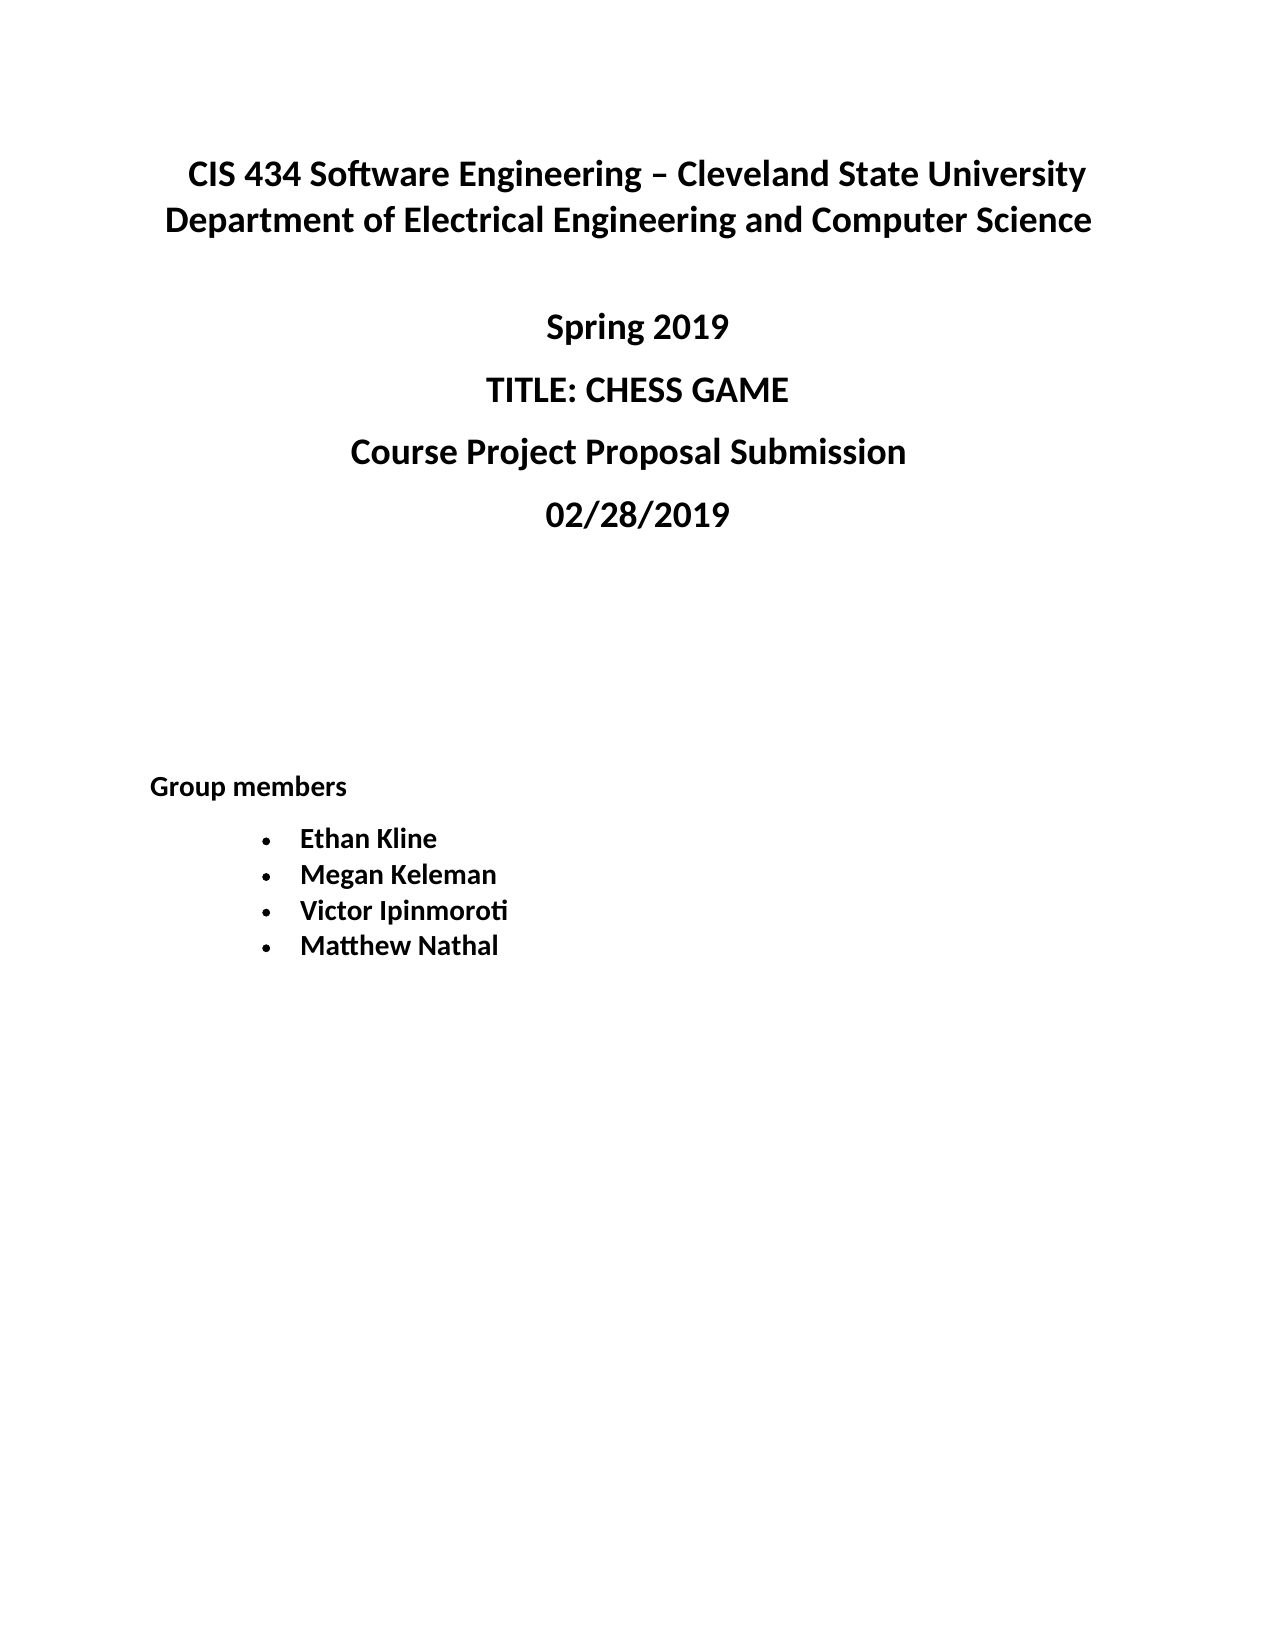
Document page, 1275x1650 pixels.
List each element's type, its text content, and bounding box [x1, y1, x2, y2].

list Victor Ipinmoroti [262, 892, 1125, 927]
list Megan Keleman [262, 856, 1125, 892]
text Spring 2019 [150, 303, 1125, 349]
list Ethan Kline [262, 820, 1125, 856]
text CIS 434 Software Engineering – Cleveland State University Department of Electrical Engineering and Computer Science [150, 150, 1125, 242]
text Course Project Proposal Submission [150, 428, 1125, 474]
text TITLE: CHESS GAME [150, 366, 1125, 411]
text Group members [150, 768, 1125, 804]
text 02/28/2019 [150, 491, 1125, 536]
list Matthew Nathal [262, 927, 1125, 963]
